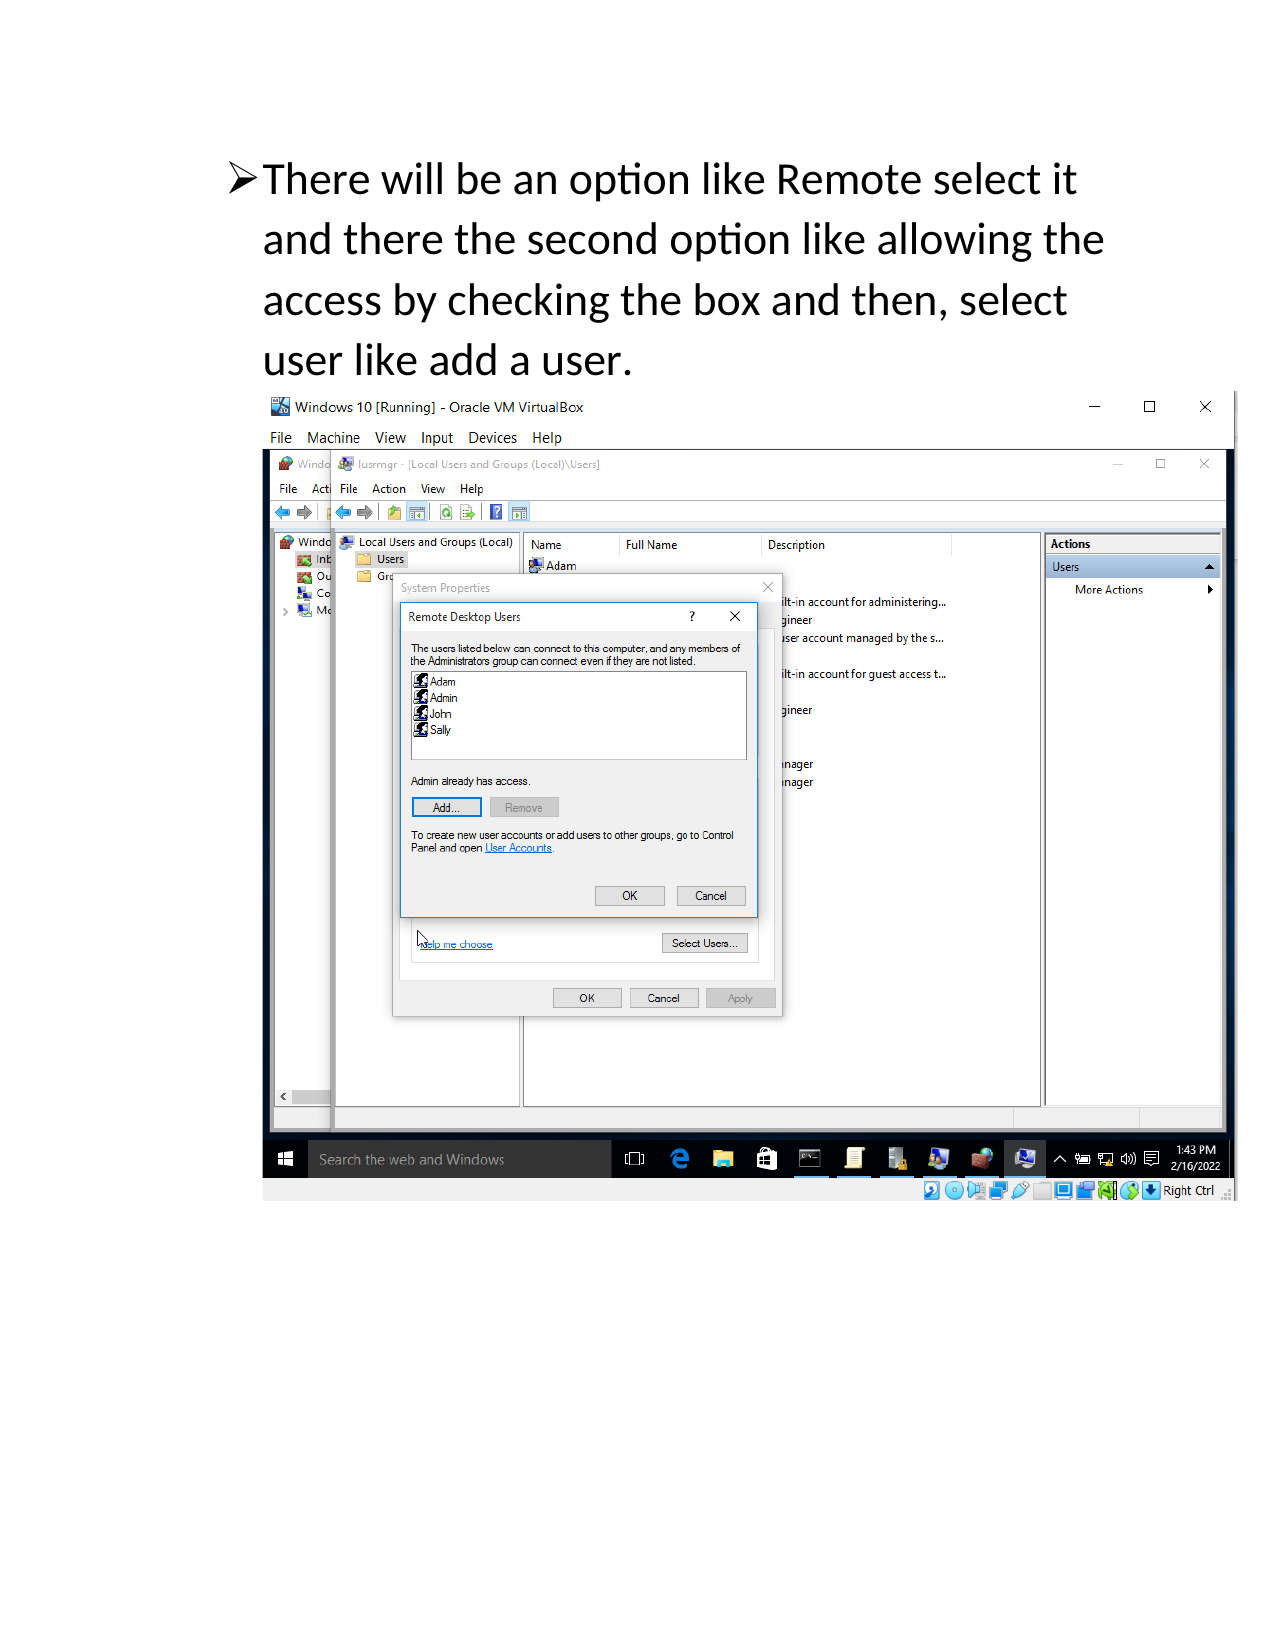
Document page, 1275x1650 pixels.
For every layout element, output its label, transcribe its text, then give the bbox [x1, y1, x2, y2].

list There will be an option like Remote select it and there the second option like allowing the access by checking the box and then, select user like add a user. [225, 150, 1125, 387]
picture [262, 391, 1238, 1201]
